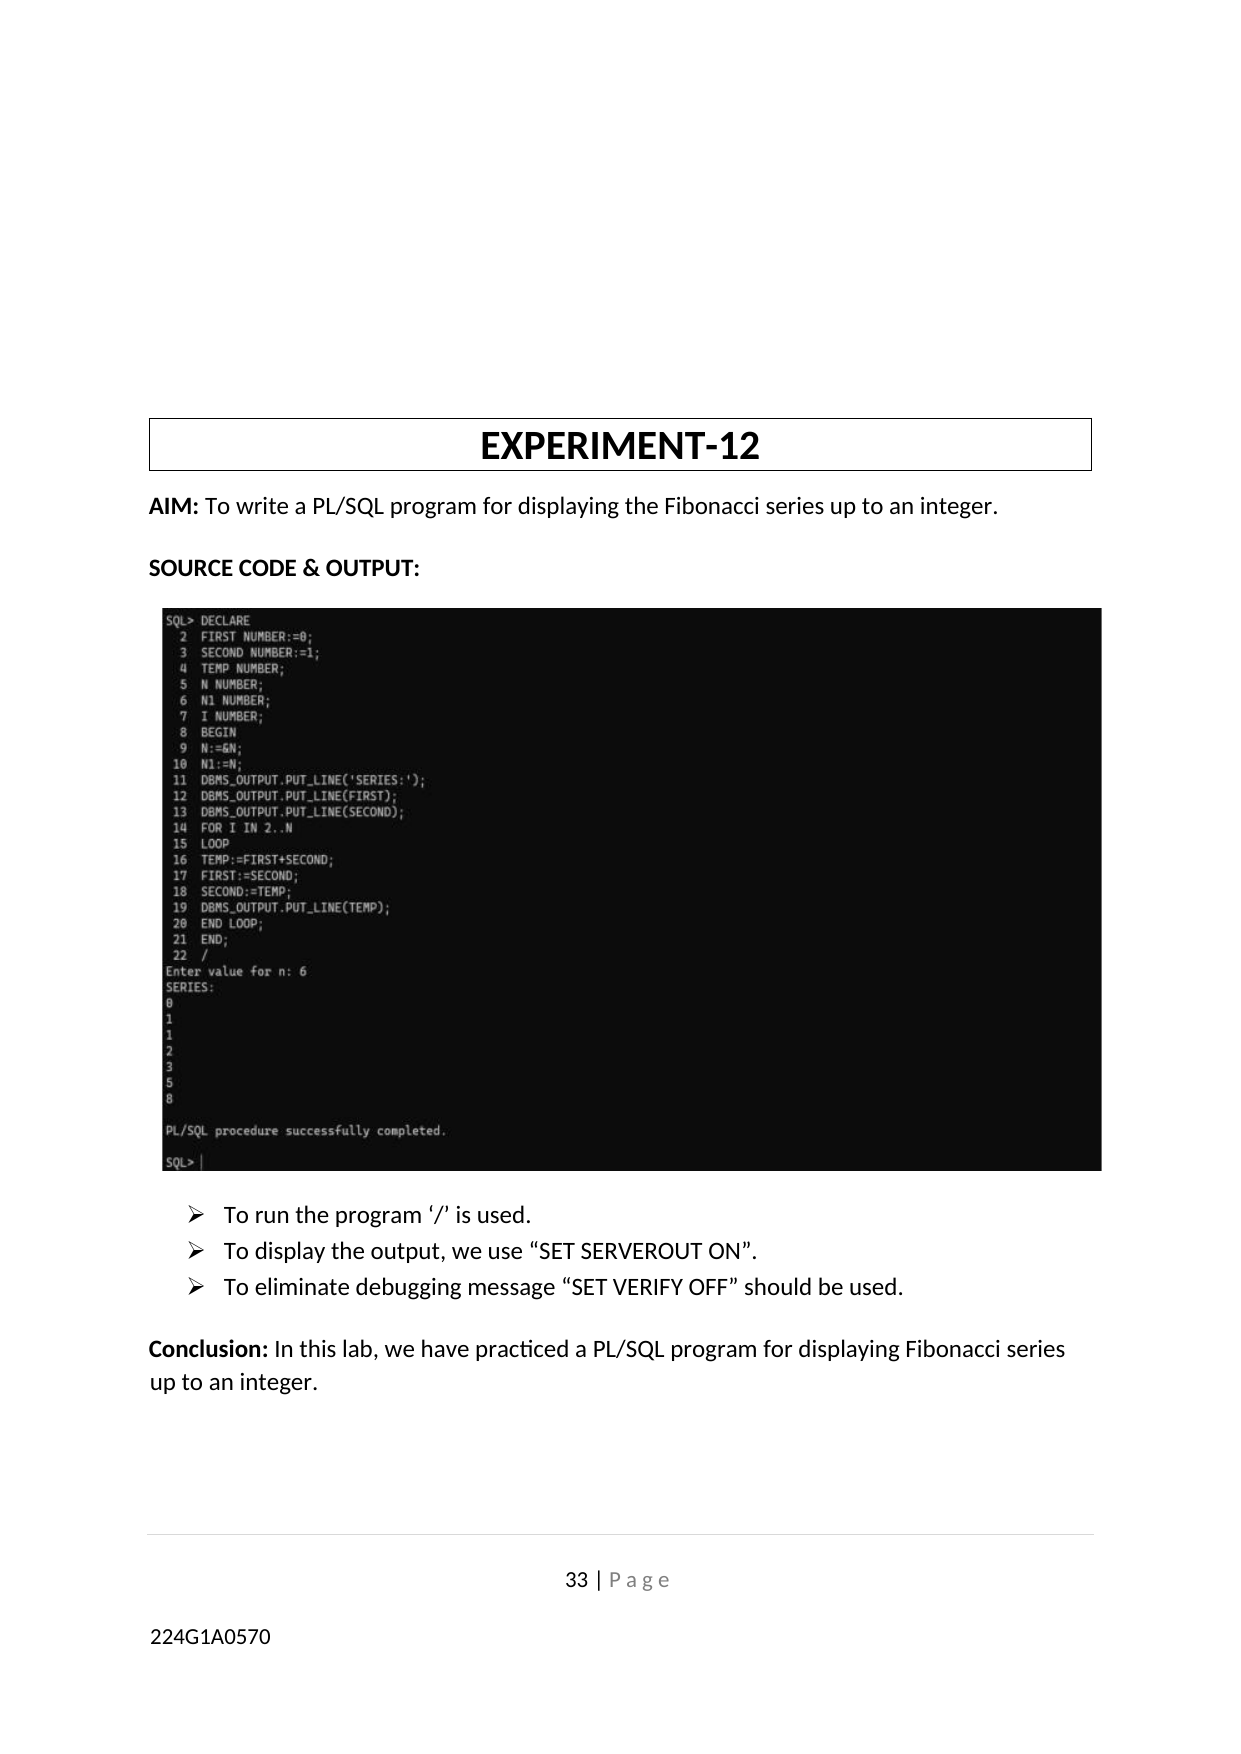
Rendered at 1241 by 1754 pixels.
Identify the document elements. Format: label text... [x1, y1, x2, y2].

subtitle EXPERIMENT-12 [150, 419, 1091, 470]
text AIM: To write a PL/SQL program for displaying the Fibonacci series up to an integer. [148, 490, 1094, 521]
list To eliminate debugging message “SET VERIFY OFF” should be used. [186, 1271, 1104, 1302]
text SOURCE CODE & OUTPUT: [148, 552, 1104, 582]
text Conclusion: In this lab, we have practiced a PL/SQL program for displaying Fibonacci series up to an integer. [148, 1333, 1094, 1396]
list To run the program ‘/’ is used. [186, 1199, 1104, 1229]
list To display the output, we use “SET SERVEROUT ON”. [186, 1235, 1104, 1266]
picture [162, 608, 1103, 1171]
